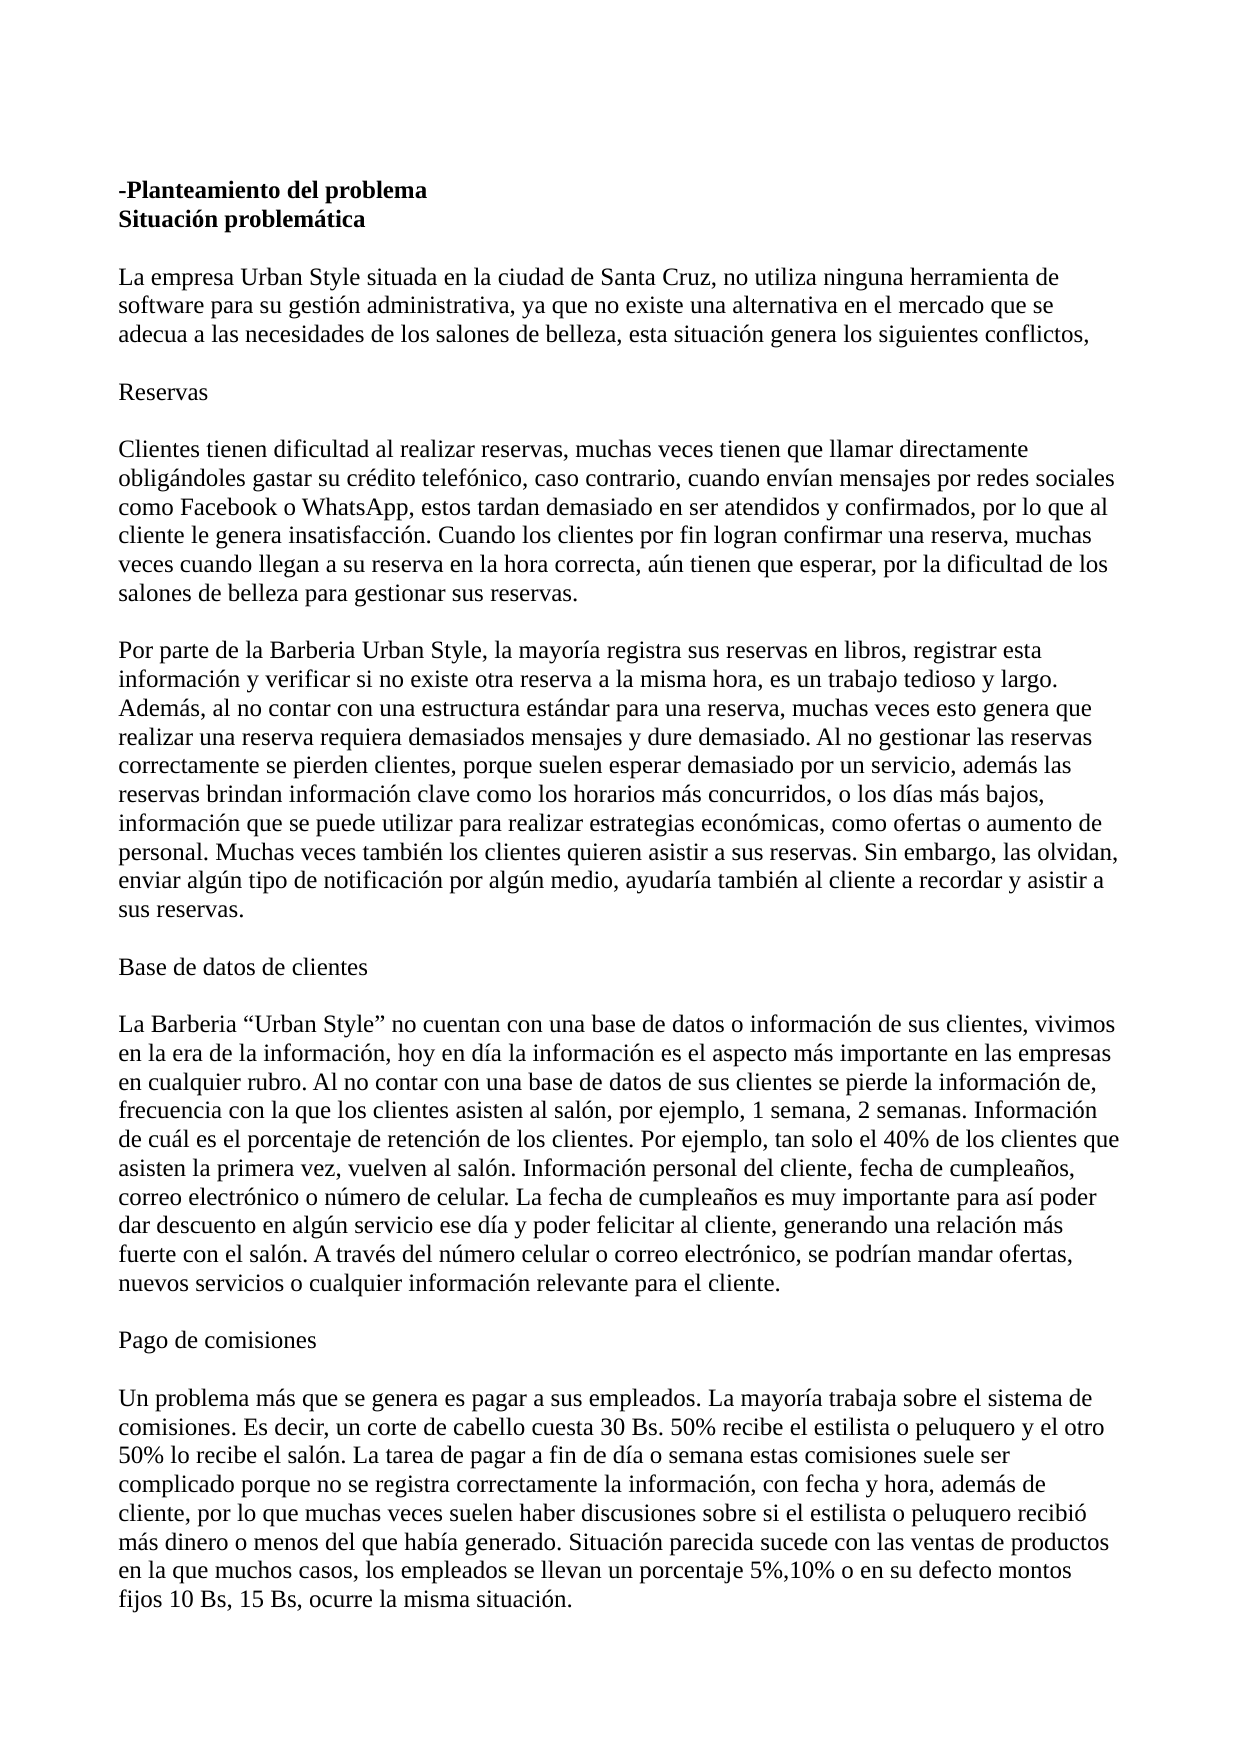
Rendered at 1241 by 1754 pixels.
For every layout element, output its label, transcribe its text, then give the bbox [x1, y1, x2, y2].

text La Barberia “Urban Style” no cuentan con una base de datos o información de sus clientes, vivimos en la era de la información, hoy en día la información es el aspecto más importante en las empresas en cualquier rubro. Al no contar con una base de datos de sus clientes se pierde la información de, frecuencia con la que los clientes asisten al salón, por ejemplo, 1 semana, 2 semanas. Información de cuál es el porcentaje de retención de los clientes. Por ejemplo, tan solo el 40% de los clientes que asisten la primera vez, vuelven al salón. Información personal del cliente, fecha de cumpleaños, correo electrónico o número de celular. La fecha de cumpleaños es muy importante para así poder dar descuento en algún servicio ese día y poder felicitar al cliente, generando una relación más fuerte con el salón. A través del número celular o correo electrónico, se podrían mandar ofertas, nuevos servicios o cualquier información relevante para el cliente. [118, 1009, 1122, 1297]
text Por parte de la Barberia Urban Style, la mayoría registra sus reservas en libros, registrar esta información y verificar si no existe otra reserva a la misma hora, es un trabajo tedioso y largo. Además, al no contar con una estructura estándar para una reserva, muchas veces esto genera que realizar una reserva requiera demasiados mensajes y dure demasiado. Al no gestionar las reservas correctamente se pierden clientes, porque suelen esperar demasiado por un servicio, además las reservas brindan información clave como los horarios más concurridos, o los días más bajos, información que se puede utilizar para realizar estrategias económicas, como ofertas o aumento de personal. Muchas veces también los clientes quieren asistir a sus reservas. Sin embargo, las olvidan, enviar algún tipo de notificación por algún medio, ayudaría también al cliente a recordar y asistir a sus reservas. [118, 636, 1122, 923]
text La empresa Urban Style situada en la ciudad de Santa Cruz, no utiliza ninguna herramienta de software para su gestión administrativa, ya que no existe una alternativa en el mercado que se adecua a las necesidades de los salones de belleza, esta situación genera los siguientes conflictos, [118, 262, 1122, 348]
text -Planteamiento del problema [118, 176, 1122, 204]
text Clientes tienen dificultad al realizar reservas, muchas veces tienen que llamar directamente obligándoles gastar su crédito telefónico, caso contrario, cuando envían mensajes por redes sociales como Facebook o WhatsApp, estos tardan demasiado en ser atendidos y confirmados, por lo que al cliente le genera insatisfacción. Cuando los clientes por fin logran confirmar una reserva, muchas veces cuando llegan a su reserva en la hora correcta, aún tienen que esperar, por la dificultad de los salones de belleza para gestionar sus reservas. [118, 434, 1122, 607]
text Pago de comisiones [118, 1326, 1122, 1354]
text Un problema más que se genera es pagar a sus empleados. La mayoría trabaja sobre el sistema de comisiones. Es decir, un corte de cabello cuesta 30 Bs. 50% recibe el estilista o peluquero y el otro 50% lo recibe el salón. La tarea de pagar a fin de día o semana estas comisiones suele ser complicado porque no se registra correctamente la información, con fecha y hora, además de cliente, por lo que muchas veces suelen haber discusiones sobre si el estilista o peluquero recibió más dinero o menos del que había generado. Situación parecida sucede con las ventas de productos en la que muchos casos, los empleados se llevan un porcentaje 5%,10% o en su defecto montos fijos 10 Bs, 15 Bs, ocurre la misma situación. [118, 1383, 1122, 1613]
text Base de datos de clientes [118, 952, 1122, 981]
text Situación problemática [118, 204, 1122, 233]
text Reservas [118, 377, 1122, 406]
